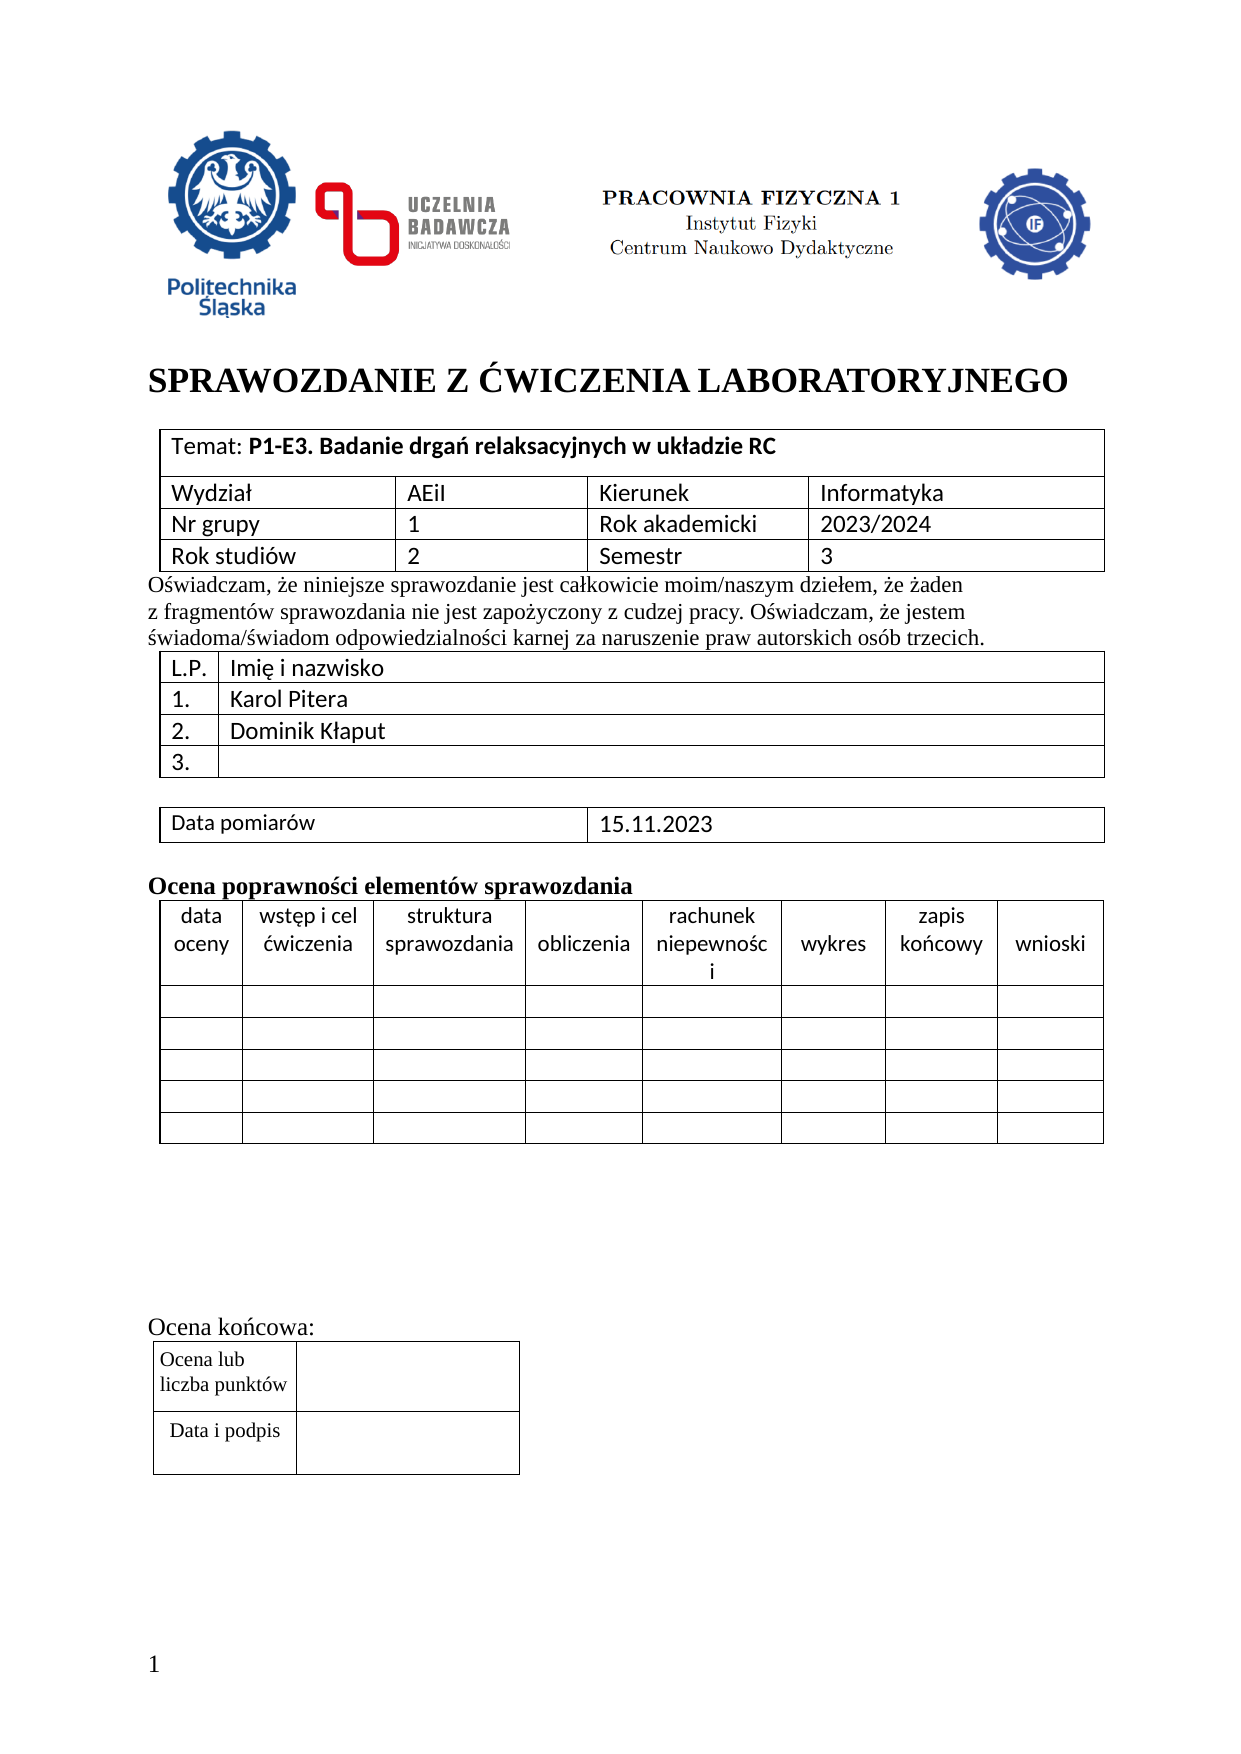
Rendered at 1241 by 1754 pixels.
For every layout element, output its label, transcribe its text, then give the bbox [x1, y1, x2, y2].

table_cell [998, 986, 1103, 1017]
table_header rachunek niepewności [643, 901, 781, 985]
table_cell [998, 1050, 1103, 1080]
text Oświadczam, że niniejsze sprawozdanie jest całkowicie moim/naszym dziełem, że żaden [148, 572, 1093, 598]
table_cell [782, 1050, 885, 1080]
table_cell [219, 746, 1104, 777]
table_cell AEiI [396, 477, 587, 507]
table_header struktura sprawozdania [374, 901, 525, 985]
table_cell [643, 1081, 781, 1112]
picture [147, 127, 1093, 319]
table_cell Wydział [161, 477, 395, 507]
table_cell [243, 1081, 373, 1112]
table_cell [243, 1018, 373, 1048]
table_cell Kierunek [588, 477, 808, 507]
table_cell 1 [396, 509, 587, 539]
table_cell [374, 1113, 525, 1143]
table_cell [886, 1050, 997, 1080]
table_cell [782, 1113, 885, 1143]
table_cell [161, 986, 242, 1017]
table_cell [886, 1081, 997, 1112]
table_header Temat: P1-E3. Badanie drgań relaksacyjnych w układzie RC [161, 430, 1104, 476]
table_cell 2 [396, 540, 587, 571]
table_cell [998, 1018, 1103, 1048]
table_header obliczenia [526, 901, 642, 985]
table_cell Semestr [588, 540, 808, 571]
table_cell [161, 1081, 242, 1112]
table_cell Dominik Kłaput [219, 715, 1104, 745]
table_header 15.11.2023 [588, 808, 1104, 842]
table_cell Karol Pitera [219, 683, 1104, 714]
table_cell Rok studiów [161, 540, 395, 571]
text Ocena poprawności elementów sprawozdania [148, 871, 1093, 900]
table_cell [526, 1018, 642, 1048]
table_cell [782, 1081, 885, 1112]
table_cell [243, 1113, 373, 1143]
text z fragmentów sprawozdania nie jest zapożyczony z cudzej pracy. Oświadczam, że jestem [148, 598, 1093, 624]
table_cell [161, 1018, 242, 1048]
table_cell [374, 1050, 525, 1080]
table_cell Nr grupy [161, 509, 395, 539]
table_header Ocena lub liczba punktów [154, 1342, 296, 1411]
table_cell Data i podpis [154, 1412, 296, 1474]
table_cell [243, 986, 373, 1017]
table_header L.P. [161, 652, 218, 682]
table_cell [998, 1081, 1103, 1112]
table_cell [526, 1050, 642, 1080]
table_cell [782, 986, 885, 1017]
table_cell 1. [161, 683, 218, 714]
table_cell 3 [809, 540, 1104, 571]
table_cell [886, 1018, 997, 1048]
table_header Data pomiarów [161, 808, 587, 842]
table_header data oceny [161, 901, 242, 985]
table_cell Rok akademicki [588, 509, 808, 539]
table_cell [886, 986, 997, 1017]
text Ocena końcowa: [148, 1312, 1093, 1341]
table_cell [297, 1412, 519, 1474]
table_cell [886, 1113, 997, 1143]
table_cell [526, 986, 642, 1017]
table_header wykres [782, 901, 885, 985]
table_header [297, 1342, 519, 1411]
table_cell [643, 1018, 781, 1048]
table_cell [374, 1081, 525, 1112]
table_cell [526, 1113, 642, 1143]
table_cell [782, 1018, 885, 1048]
table_cell [643, 986, 781, 1017]
table_cell [161, 1050, 242, 1080]
table_cell [526, 1081, 642, 1112]
text świadoma/świadom odpowiedzialności karnej za naruszenie praw autorskich osób trzecich. [148, 624, 1093, 651]
table_cell [243, 1050, 373, 1080]
table_cell 2. [161, 715, 218, 745]
table_cell 2023/2024 [809, 509, 1104, 539]
table_cell [643, 1050, 781, 1080]
table_header wstęp i cel ćwiczenia [243, 901, 373, 985]
table_header Imię i nazwisko [219, 652, 1104, 682]
table_cell [374, 1018, 525, 1048]
table_cell [161, 1113, 242, 1143]
text SPRAWOZDANIE Z ĆWICZENIA LABORATORYJNEGO [148, 360, 1093, 401]
table_cell [374, 986, 525, 1017]
table_header zapis końcowy [886, 901, 997, 985]
table_cell 3. [161, 746, 218, 777]
table_cell [998, 1113, 1103, 1143]
table_cell [643, 1113, 781, 1143]
table_cell Informatyka [809, 477, 1104, 507]
table_header wnioski [998, 901, 1103, 985]
